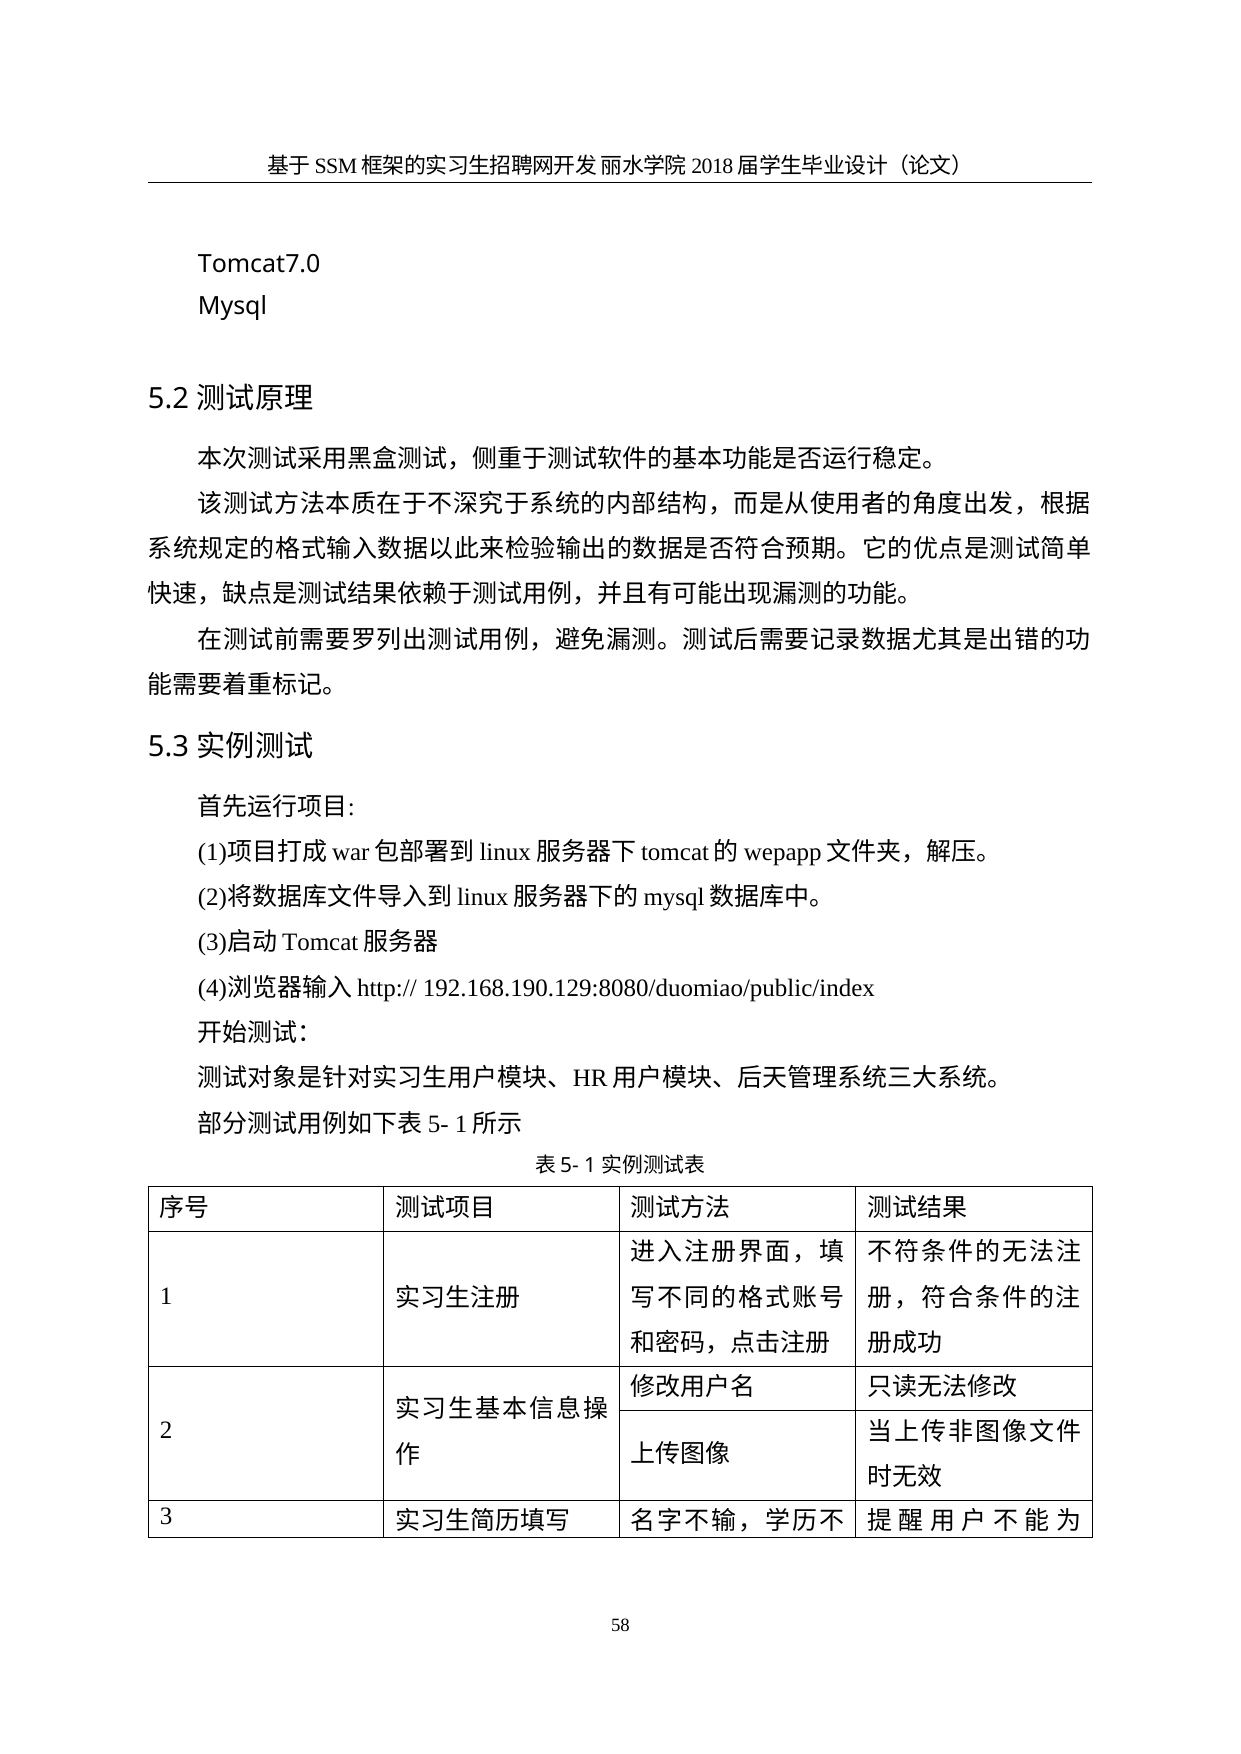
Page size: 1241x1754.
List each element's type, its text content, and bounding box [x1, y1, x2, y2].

subtitle 5.3 实例测试 [148, 722, 1092, 765]
text Tomcat7.0 [148, 246, 1092, 279]
table_cell 当上传非图像文件时无效 [856, 1411, 1092, 1500]
table_cell 实习生注册 [384, 1232, 619, 1366]
text (2)将数据库文件导入到linux服务器下的mysql数据库中。 [148, 877, 1092, 913]
text (3)启动Tomcat服务器 [148, 922, 1092, 958]
table_cell 只读无法修改 [856, 1367, 1092, 1410]
table_header 序号 [149, 1187, 383, 1231]
text 该测试方法本质在于不深究于系统的内部结构，而是从使用者的角度出发，根据系统规定的格式输入数据以此来检验输出的数据是否符合预期。它的优点是测试简单快速，缺点是测试结果依赖于测试用例，并且有可能出现漏测的功能。 [148, 483, 1092, 610]
text (1)项目打成war包部署到linux服务器下tomcat的wepapp文件夹，解压。 [148, 831, 1092, 867]
table_cell 上传图像 [620, 1411, 855, 1500]
text 在测试前需要罗列出测试用例，避免漏测。测试后需要记录数据尤其是出错的功能需要着重标记。 [148, 619, 1092, 701]
table_cell 提醒用户不能为空，并无法提交 [856, 1501, 1092, 1537]
table_header 测试方法 [620, 1187, 855, 1231]
table_header 测试结果 [856, 1187, 1092, 1231]
table_header 测试项目 [384, 1187, 619, 1231]
text Mysql [148, 288, 1092, 322]
text 开始测试： [148, 1012, 1092, 1049]
table_cell 2 [149, 1367, 383, 1500]
table_cell 进入注册界面，填写不同的格式账号和密码，点击注册 [620, 1232, 855, 1366]
table_cell 实习生简历填写 [384, 1501, 619, 1537]
text 表5- 1 实例测试表 [148, 1148, 1092, 1179]
table_cell 实习生基本信息操作 [384, 1367, 619, 1500]
subtitle 5.2 测试原理 [148, 374, 1092, 417]
text 首先运行项目: [148, 786, 1092, 822]
table_cell 1 [149, 1232, 383, 1366]
table_cell 3 [149, 1501, 383, 1537]
table_cell 名字不输，学历不输 [620, 1501, 855, 1537]
table_cell 不符条件的无法注册，符合条件的注册成功 [856, 1232, 1092, 1366]
table_cell 修改用户名 [620, 1367, 855, 1410]
text (4)浏览器输入http:// 192.168.190.129:8080/duomiao/public/index [148, 967, 1092, 1003]
text 本次测试采用黑盒测试，侧重于测试软件的基本功能是否运行稳定。 [148, 438, 1092, 474]
text 测试对象是针对实习生用户模块、HR用户模块、后天管理系统三大系统。 [148, 1058, 1092, 1094]
text 部分测试用例如下表5- 1所示 [148, 1103, 1092, 1139]
